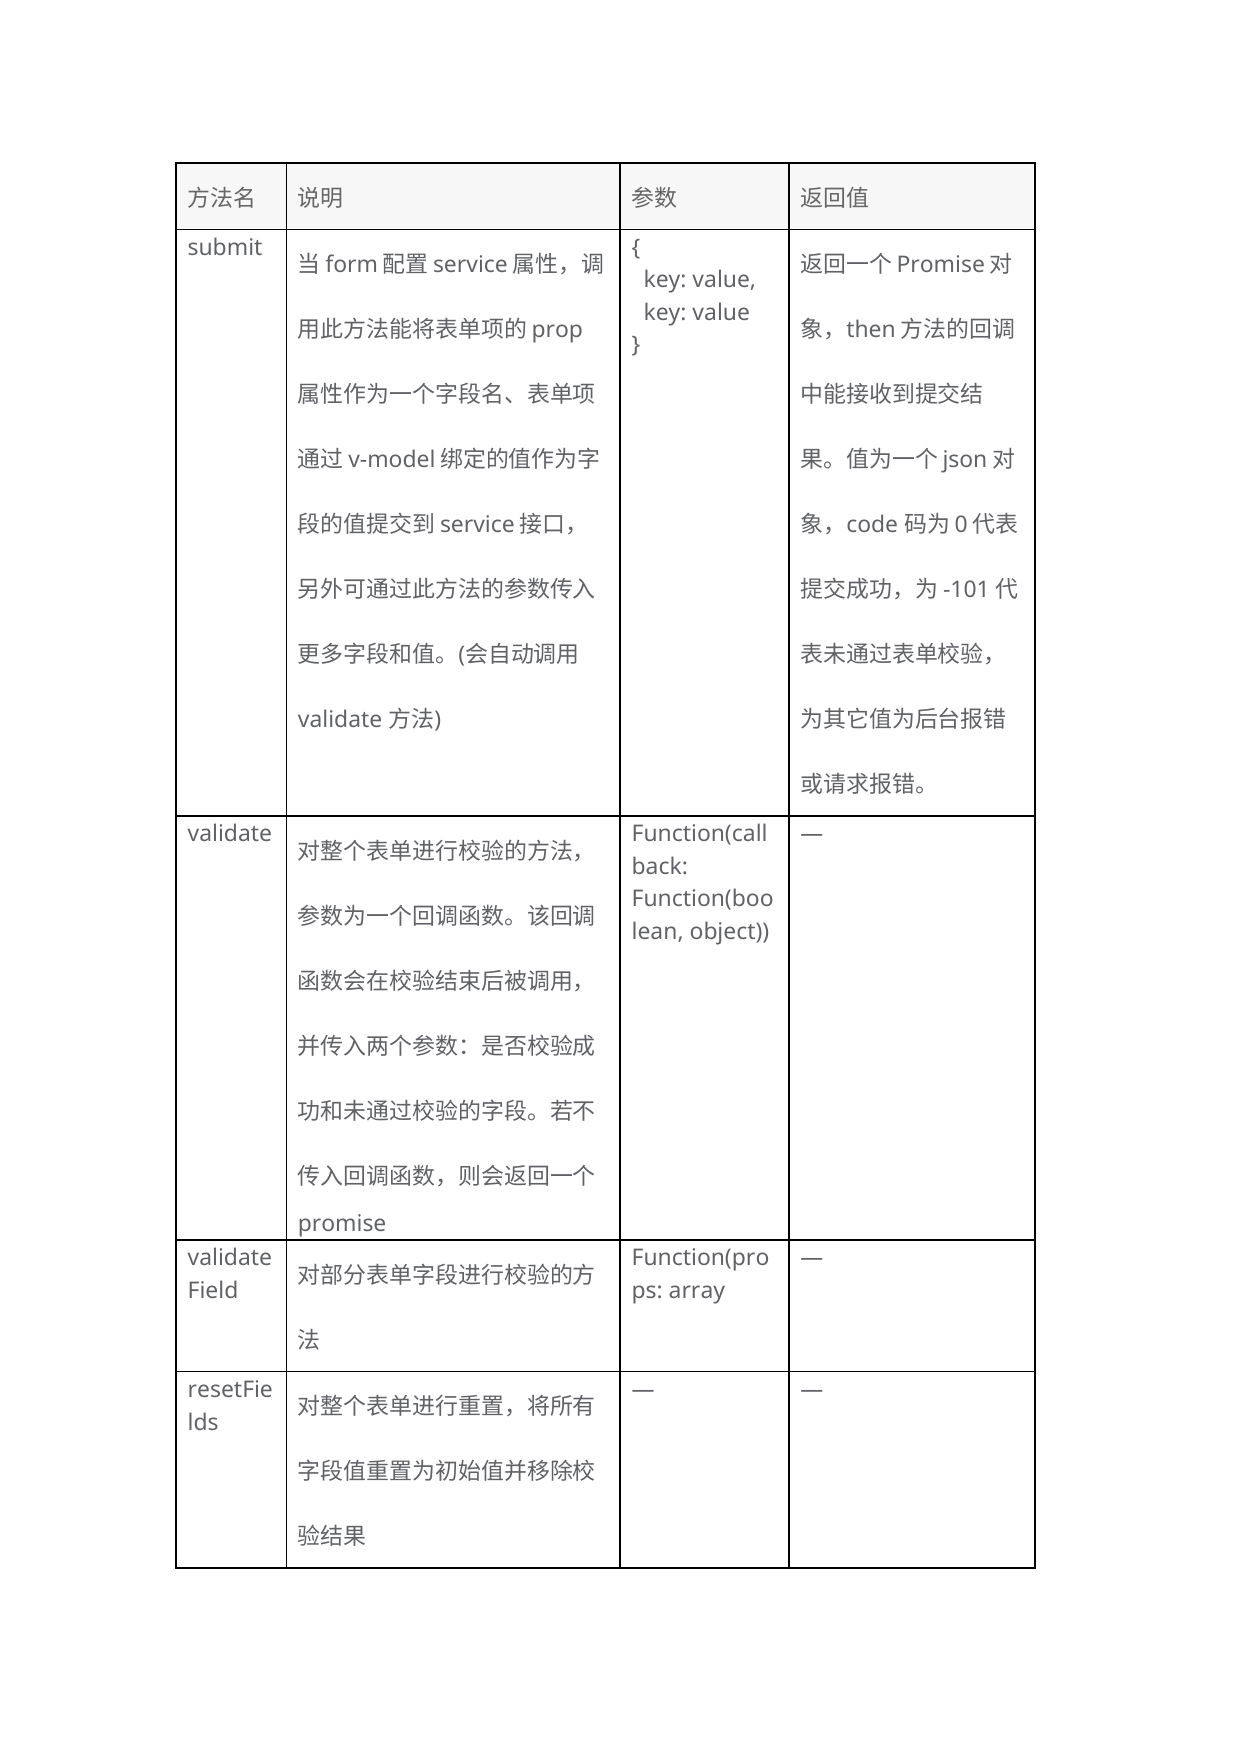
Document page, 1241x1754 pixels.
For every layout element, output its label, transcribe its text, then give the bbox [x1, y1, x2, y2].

table_cell 对整个表单进行重置，将所有字段值重置为初始值并移除校验结果 [287, 1372, 619, 1567]
table_cell validate [177, 817, 286, 1239]
table_cell submit [177, 230, 286, 815]
table_header 参数 [621, 164, 788, 228]
table_cell 返回一个Promise对象，then方法的回调中能接收到提交结果。值为一个json对象，code 码为0代表提交成功，为 -101 代表未通过表单校验，为其它值为后台报错或请求报错。 [790, 230, 1034, 815]
table_cell — [790, 1241, 1034, 1371]
table_header 说明 [287, 164, 619, 228]
table_cell validateField [177, 1241, 286, 1371]
table_cell — [621, 1372, 788, 1567]
table_cell 当form配置service属性，调用此方法能将表单项的prop属性作为一个字段名、表单项通过v-model绑定的值作为字段的值提交到service接口，另外可通过此方法的参数传入更多字段和值。(会自动调用 validate 方法) [287, 230, 619, 815]
table_cell 对整个表单进行校验的方法，参数为一个回调函数。该回调函数会在校验结束后被调用，并传入两个参数：是否校验成功和未通过校验的字段。若不传入回调函数，则会返回一个 promise [287, 817, 619, 1239]
table_cell { key: value, key: value } [621, 230, 788, 815]
table_cell Function(props: array [621, 1241, 788, 1371]
table_cell — [790, 817, 1034, 1239]
table_cell resetFields [177, 1372, 286, 1567]
table_cell — [790, 1372, 1034, 1567]
table_cell Function(callback: Function(boolean, object)) [621, 817, 788, 1239]
table_header 方法名 [177, 164, 286, 228]
table_header 返回值 [790, 164, 1034, 228]
table_cell 对部分表单字段进行校验的方法 [287, 1241, 619, 1371]
